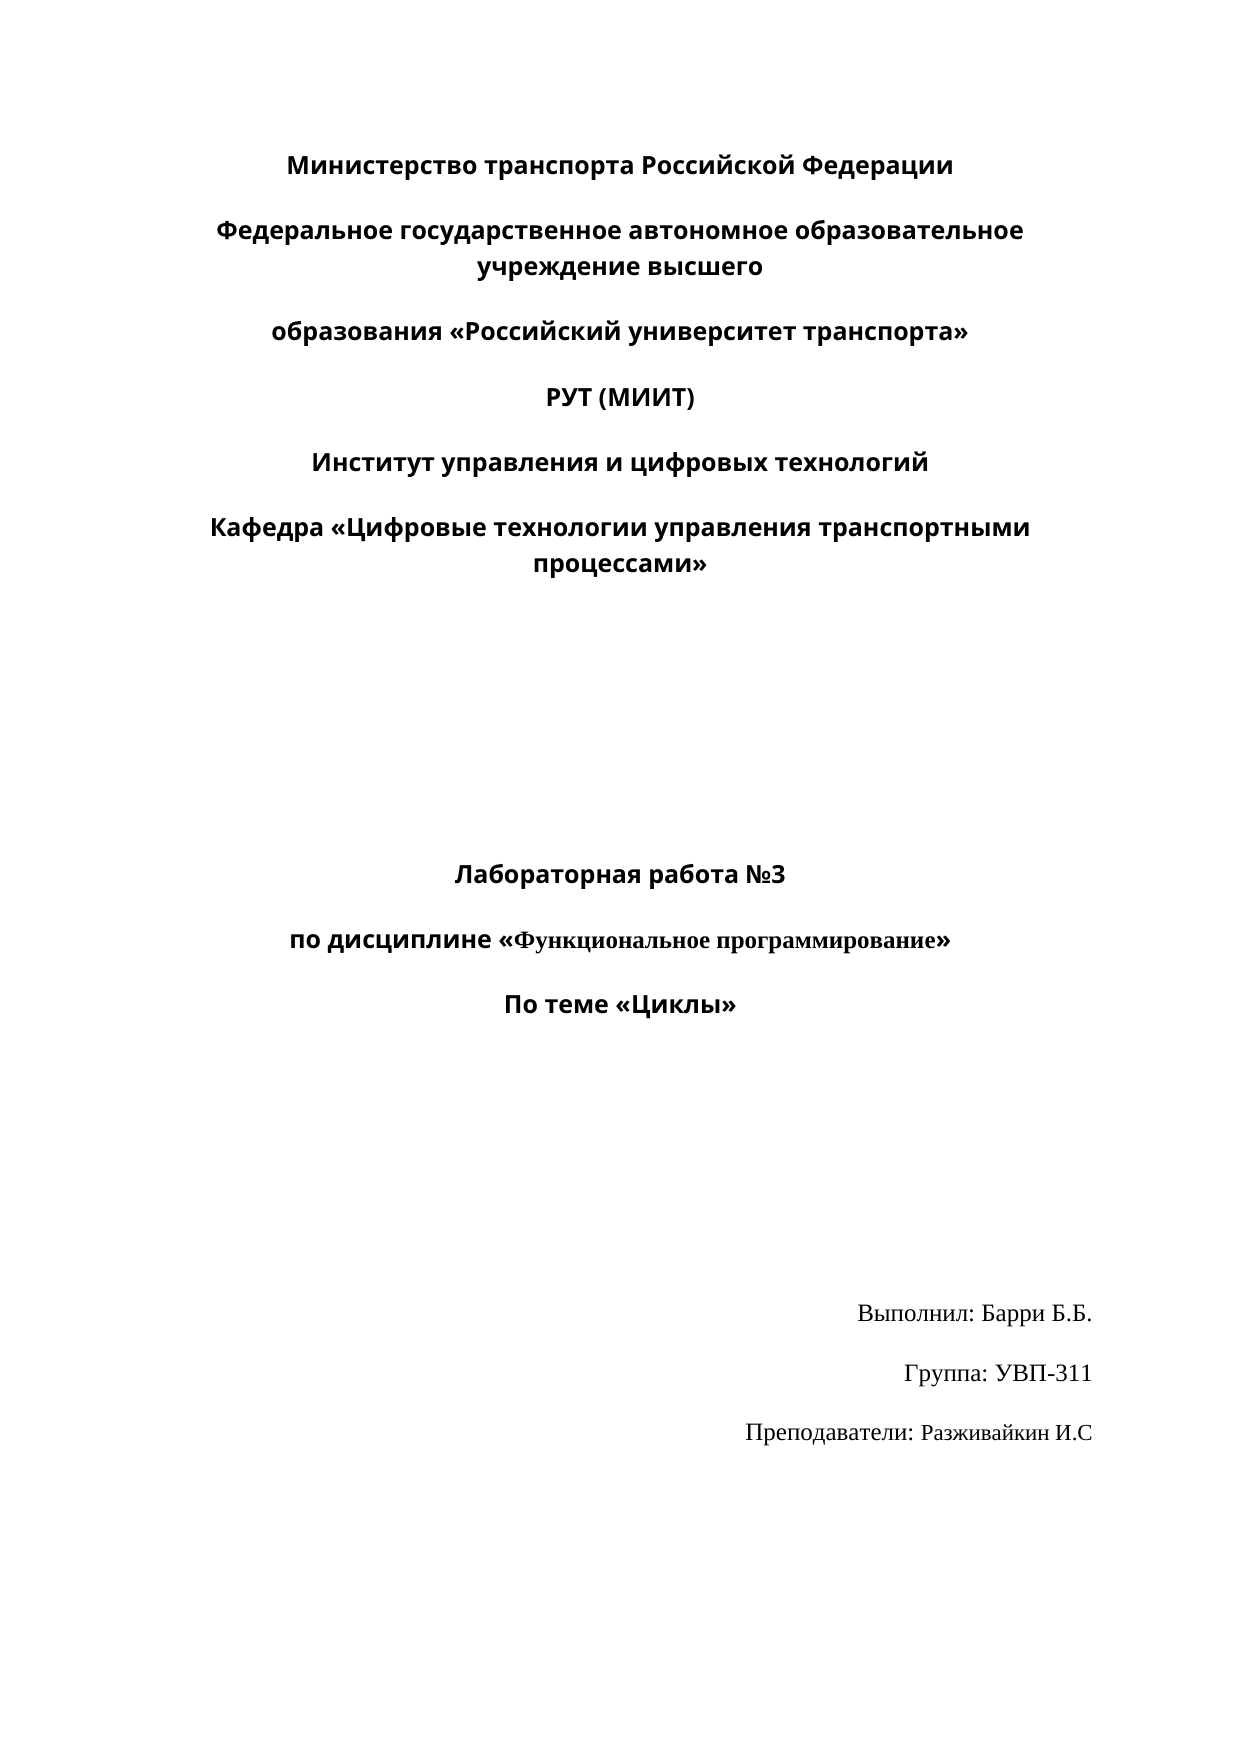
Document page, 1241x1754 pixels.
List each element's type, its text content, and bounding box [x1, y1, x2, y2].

text Лабораторная работа №3 [148, 857, 1093, 891]
text Преподаватели: Разживайкин И.С [148, 1417, 1093, 1446]
text РУТ (МИИТ) [148, 379, 1093, 413]
text Выполнил: Барри Б.Б. [148, 1298, 1093, 1327]
text Группа: УВП-311 [148, 1358, 1093, 1387]
text Федеральное государственное автономное образовательное учреждение высшего [148, 213, 1093, 283]
text По теме «Циклы» [148, 987, 1093, 1021]
text Министерство транспорта Российской Федерации [148, 148, 1093, 182]
text образования «Российский университет транспорта» [148, 314, 1093, 348]
text по дисциплине «Функциональное программирование» [148, 922, 1093, 956]
text Институт управления и цифровых технологий [148, 444, 1093, 478]
text Кафедра «Цифровые технологии управления транспортными процессами» [148, 510, 1093, 580]
